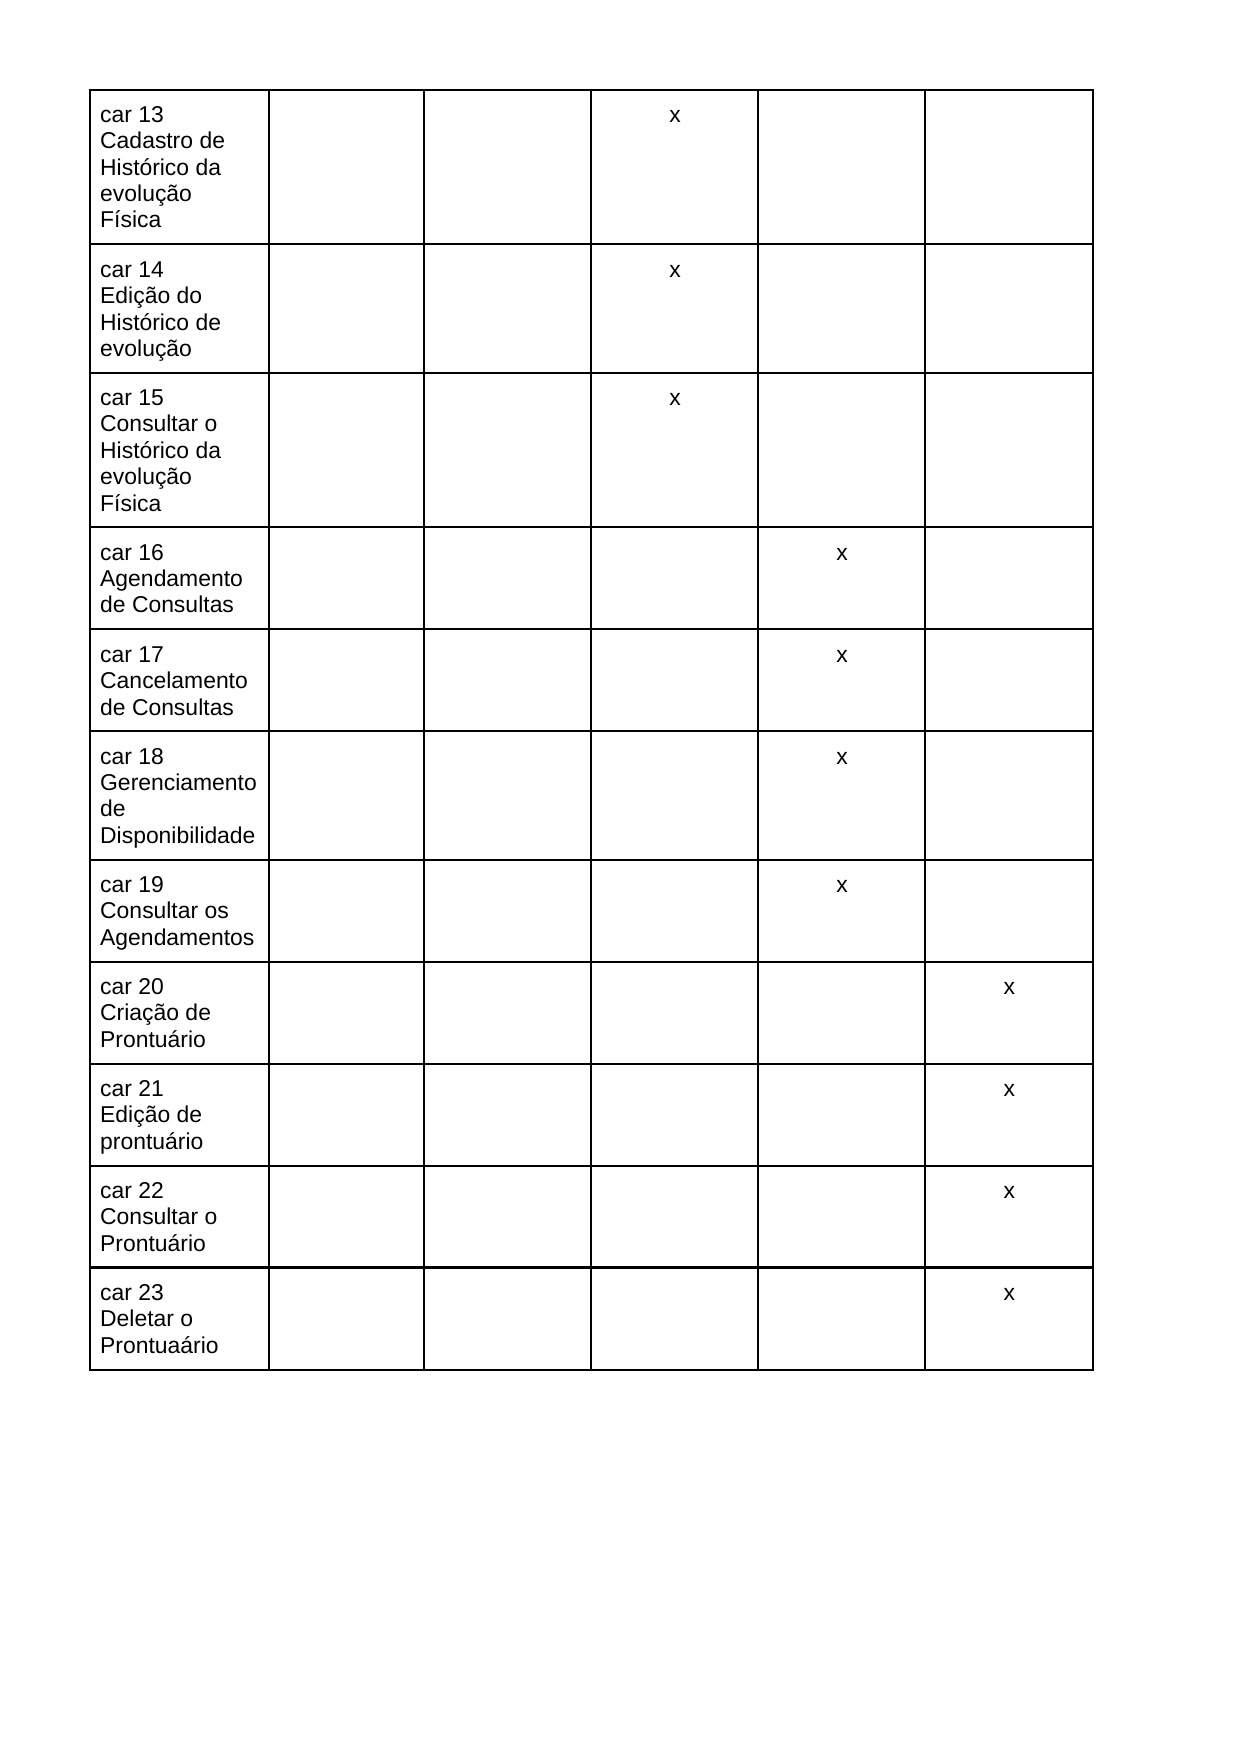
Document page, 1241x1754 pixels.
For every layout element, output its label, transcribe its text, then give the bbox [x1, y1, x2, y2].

table_cell car 15 Consultar o Histórico da evolução Física [91, 374, 268, 526]
table_cell x [759, 861, 924, 961]
table_cell [270, 245, 423, 372]
table_cell [926, 732, 1092, 858]
table_cell [759, 374, 924, 526]
table_cell x [926, 1065, 1092, 1164]
table_cell [425, 1065, 590, 1164]
table_cell car 21 Edição de prontuário [91, 1065, 268, 1164]
table_cell [592, 630, 757, 730]
table_cell [425, 963, 590, 1062]
table_cell x [759, 732, 924, 858]
table_cell x [759, 630, 924, 730]
table_cell car 20 Criação de Prontuário [91, 963, 268, 1062]
table_cell [592, 861, 757, 961]
table_cell [759, 245, 924, 372]
table_cell [926, 528, 1092, 628]
table_cell [759, 1269, 924, 1368]
table_cell x [759, 528, 924, 628]
table_cell [270, 528, 423, 628]
table_cell [759, 1065, 924, 1164]
table_cell [759, 963, 924, 1062]
table_cell [759, 91, 924, 243]
table_cell car 13 Cadastro de Histórico da evolução Física [91, 91, 268, 243]
table_cell car 23 Deletar o Prontuaário [91, 1269, 268, 1368]
table_cell x [592, 91, 757, 243]
table_cell [759, 1167, 924, 1266]
table_cell [270, 861, 423, 961]
table_cell car 18 Gerenciamento de Disponibilidade [91, 732, 268, 858]
table_cell car 17 Cancelamento de Consultas [91, 630, 268, 730]
table_cell [926, 374, 1092, 526]
table_cell [592, 1167, 757, 1266]
table_cell [425, 91, 590, 243]
table_cell [425, 374, 590, 526]
table_cell car 16 Agendamento de Consultas [91, 528, 268, 628]
table_cell [270, 1269, 423, 1368]
table_cell car 19 Consultar os Agendamentos [91, 861, 268, 961]
table_cell [592, 528, 757, 628]
table_cell [270, 732, 423, 858]
table_cell [592, 1269, 757, 1368]
table_cell x [926, 963, 1092, 1062]
table_cell [270, 963, 423, 1062]
table_cell [926, 245, 1092, 372]
table_cell [270, 91, 423, 243]
table_cell x [926, 1269, 1092, 1368]
table_cell [926, 861, 1092, 961]
table_cell car 14 Edição do Histórico de evolução [91, 245, 268, 372]
table_cell x [592, 374, 757, 526]
table_cell [425, 1167, 590, 1266]
table_cell [270, 1065, 423, 1164]
table_cell x [592, 245, 757, 372]
table_cell [425, 732, 590, 858]
table_cell [592, 963, 757, 1062]
table_cell [425, 245, 590, 372]
table_cell [425, 528, 590, 628]
table_cell x [926, 1167, 1092, 1266]
table_cell [592, 1065, 757, 1164]
table_cell [270, 1167, 423, 1266]
table_cell car 22 Consultar o Prontuário [91, 1167, 268, 1266]
table_cell [425, 1269, 590, 1368]
table_cell [270, 630, 423, 730]
table_cell [270, 374, 423, 526]
table_cell [592, 732, 757, 858]
table_cell [926, 91, 1092, 243]
table_cell [425, 630, 590, 730]
table_cell [425, 861, 590, 961]
table_cell [926, 630, 1092, 730]
